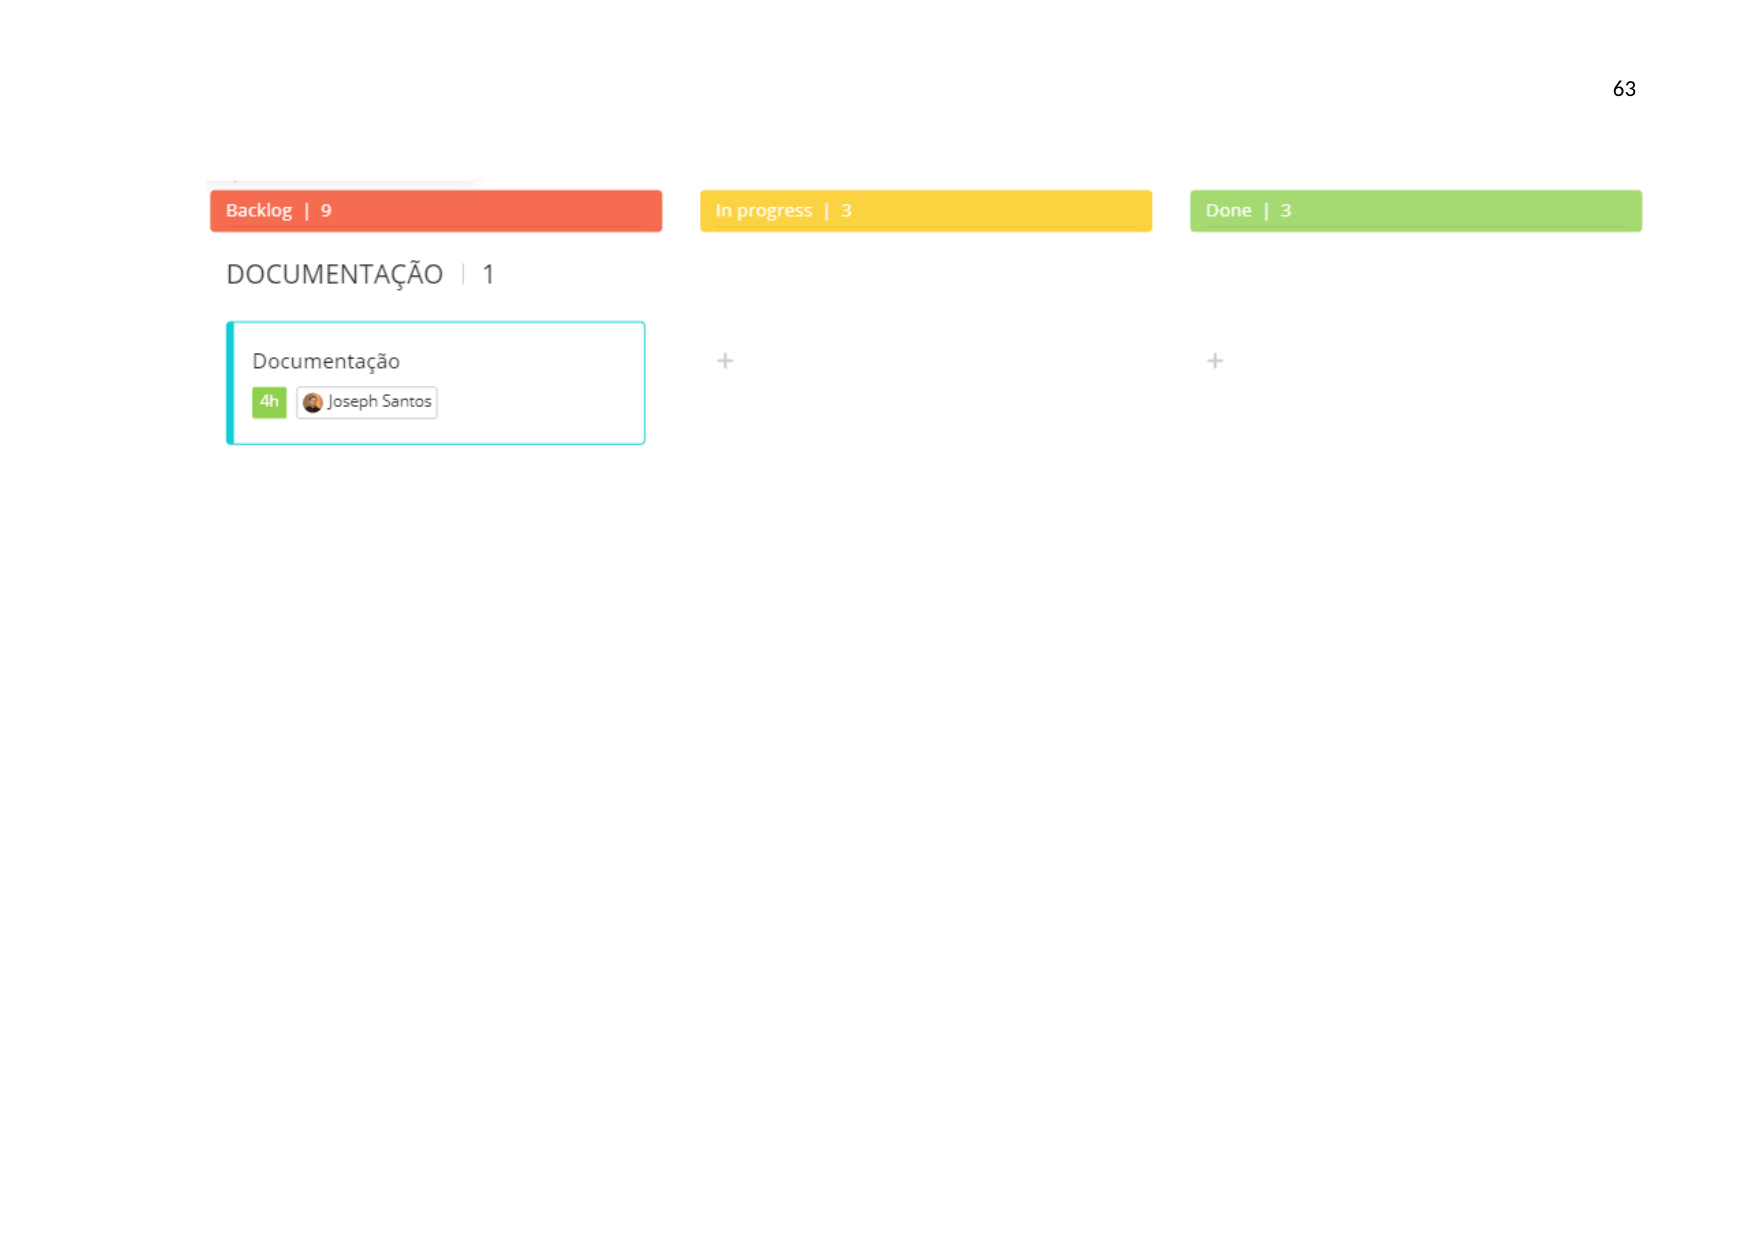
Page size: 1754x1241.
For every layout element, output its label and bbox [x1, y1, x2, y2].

picture [206, 177, 1666, 474]
